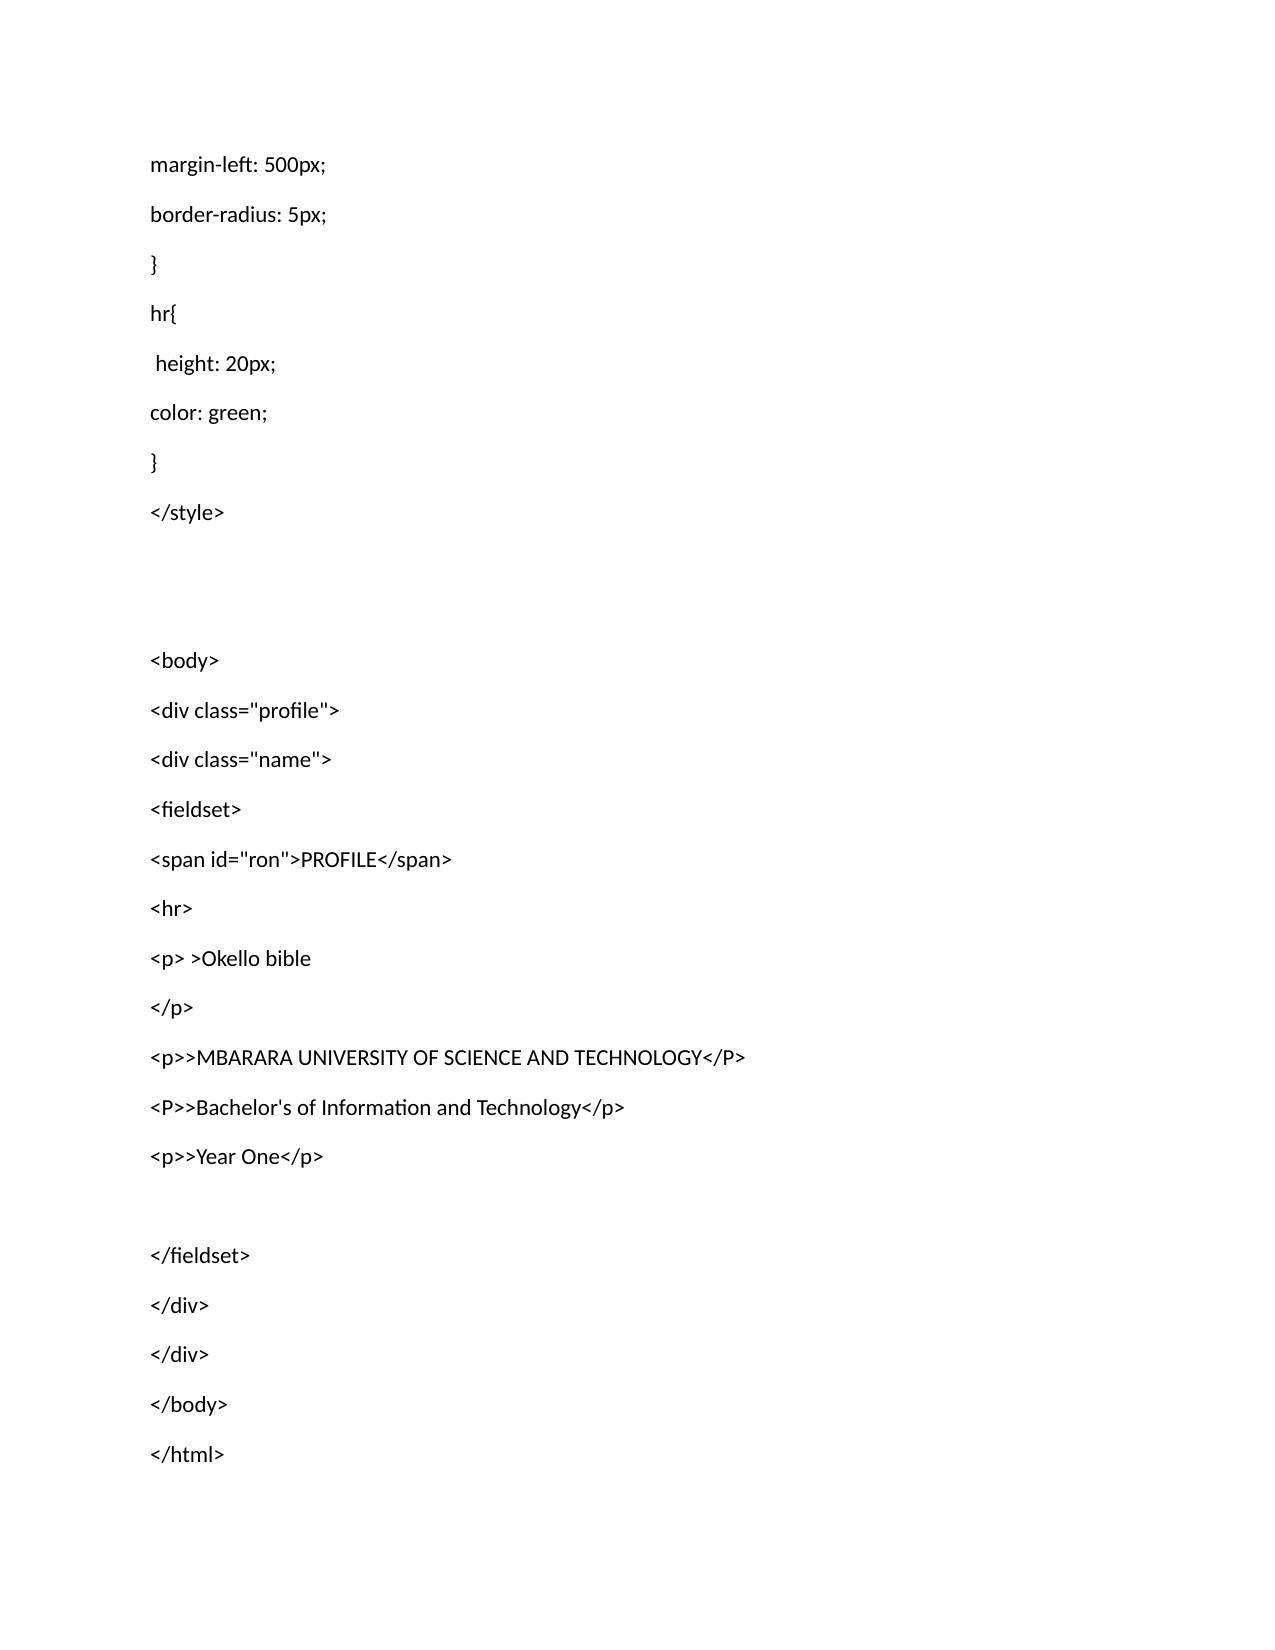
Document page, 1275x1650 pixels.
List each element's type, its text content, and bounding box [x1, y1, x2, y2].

text border-radius: 5px; [150, 199, 1125, 228]
text <p> >Okello bible [150, 943, 1125, 972]
text <fieldset> [150, 794, 1125, 823]
text </body> [150, 1389, 1125, 1418]
text <hr> [150, 894, 1125, 922]
text <div class="profile"> [150, 695, 1125, 724]
text <span id="ron">PROFILE</span> [150, 844, 1125, 873]
text <p>>MBARARA UNIVERSITY OF SCIENCE AND TECHNOLOGY</P> [150, 1042, 1125, 1071]
text <P>>Bachelor's of Information and Technology</p> [150, 1092, 1125, 1121]
text } [150, 447, 1125, 476]
text margin-left: 500px; [150, 150, 1125, 179]
text <body> [150, 646, 1125, 674]
text </html> [150, 1439, 1125, 1468]
text <div class="name"> [150, 745, 1125, 774]
text </p> [150, 993, 1125, 1022]
text </div> [150, 1340, 1125, 1369]
text height: 20px; [150, 348, 1125, 377]
text <p>>Year One</p> [150, 1142, 1125, 1170]
text hr{ [150, 299, 1125, 327]
text </div> [150, 1290, 1125, 1319]
text </fieldset> [150, 1241, 1125, 1269]
text } [150, 249, 1125, 278]
text color: green; [150, 398, 1125, 427]
text </style> [150, 497, 1125, 526]
